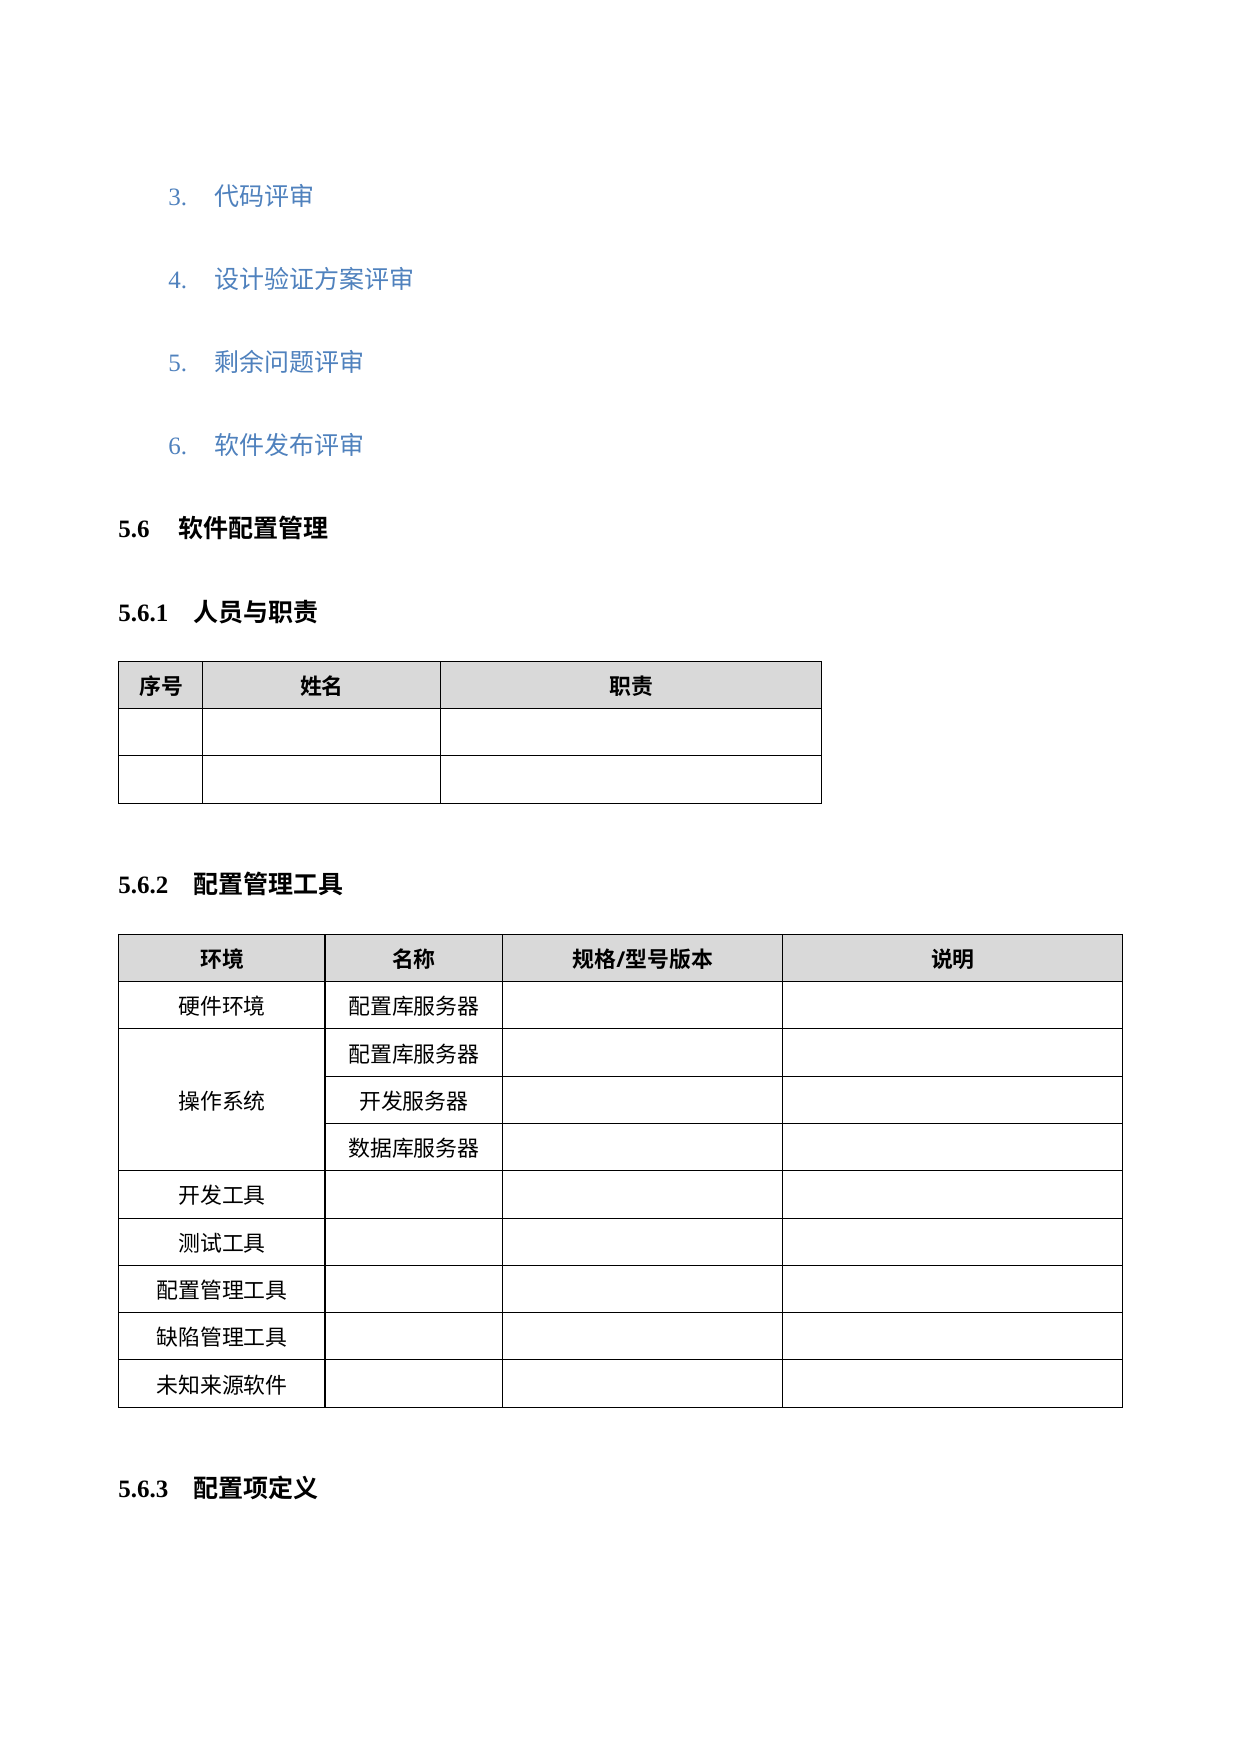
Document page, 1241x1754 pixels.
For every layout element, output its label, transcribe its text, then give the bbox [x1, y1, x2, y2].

table_cell [503, 1219, 782, 1265]
table_cell [503, 1124, 782, 1170]
table_cell 缺陷管理工具 [119, 1313, 324, 1359]
table_cell 未知来源软件 [119, 1360, 324, 1407]
table_cell [783, 1219, 1122, 1265]
table_header 名称 [326, 935, 502, 981]
subtitle 配置管理工具 [118, 851, 1122, 916]
table_cell [783, 982, 1122, 1028]
table_cell 配置库服务器 [326, 982, 502, 1028]
table_cell [503, 1029, 782, 1076]
table_cell [783, 1029, 1122, 1076]
table_cell [783, 1124, 1122, 1170]
table_cell [503, 1077, 782, 1123]
table_cell [441, 709, 821, 755]
table_cell [503, 1360, 782, 1407]
table_cell 配置管理工具 [119, 1266, 324, 1312]
list 代码评审 [168, 162, 1122, 227]
table_cell [503, 1313, 782, 1359]
table_cell [783, 1171, 1122, 1217]
table_cell [326, 1219, 502, 1265]
table_cell [326, 1360, 502, 1407]
table_cell [783, 1360, 1122, 1407]
table_cell [326, 1171, 502, 1217]
table_cell 数据库服务器 [326, 1124, 502, 1170]
table_header 规格/型号版本 [503, 935, 782, 981]
table_header 序号 [119, 662, 202, 708]
table_cell 开发服务器 [326, 1077, 502, 1123]
table_cell [503, 982, 782, 1028]
table_cell 测试工具 [119, 1219, 324, 1265]
table_header 姓名 [203, 662, 440, 708]
table_header 环境 [119, 935, 324, 981]
table_cell [783, 1266, 1122, 1312]
table_cell 配置库服务器 [326, 1029, 502, 1076]
table_cell [503, 1266, 782, 1312]
subtitle 配置项定义 [118, 1454, 1122, 1519]
list 软件发布评审 [168, 411, 1122, 476]
list 剩余问题评审 [168, 328, 1122, 393]
list 设计验证方案评审 [168, 245, 1122, 310]
subtitle 人员与职责 [118, 578, 1122, 643]
table_cell [441, 756, 821, 803]
table_cell [119, 756, 202, 803]
table_cell [326, 1313, 502, 1359]
table_header 说明 [783, 935, 1122, 981]
table_cell 开发工具 [119, 1171, 324, 1217]
table_cell 操作系统 [119, 1029, 324, 1170]
table_cell [326, 1266, 502, 1312]
table_cell [203, 756, 440, 803]
table_cell [783, 1313, 1122, 1359]
table_cell [203, 709, 440, 755]
table_cell [783, 1077, 1122, 1123]
table_cell [503, 1171, 782, 1217]
table_cell [119, 709, 202, 755]
table_header 职责 [441, 662, 821, 708]
table_cell 硬件环境 [119, 982, 324, 1028]
subtitle 软件配置管理 [118, 494, 1122, 559]
